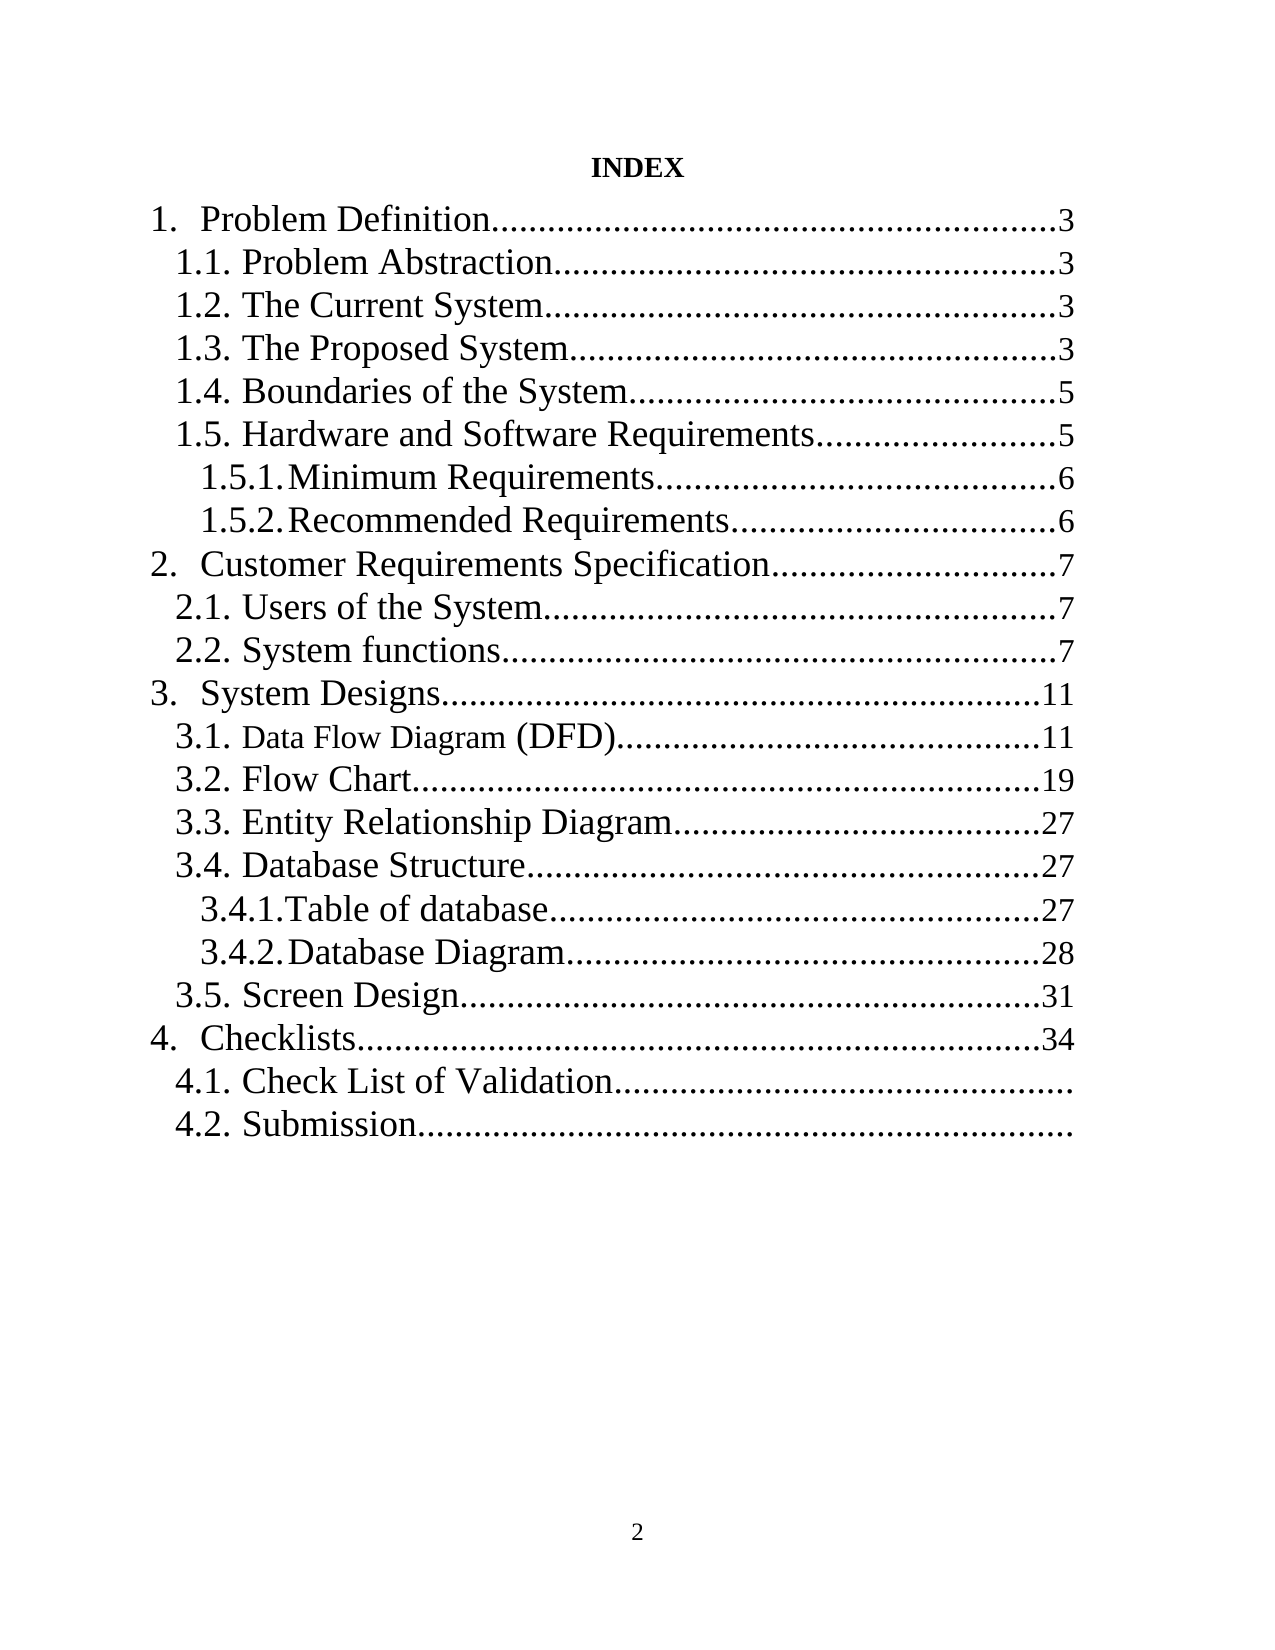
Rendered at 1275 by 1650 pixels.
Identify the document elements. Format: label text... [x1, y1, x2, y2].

text INDEX [150, 150, 1125, 183]
text 1.5. Hardware and Software Requirements 5 [175, 412, 1125, 455]
text 4. Checklists 34 [150, 1015, 1125, 1058]
text 1. Problem Definition 3 [150, 196, 1125, 239]
text 3.1. Data Flow Diagram (DFD) 11 [175, 713, 1125, 757]
text 3.2. Flow Chart 19 [175, 757, 1125, 800]
text 2.2. System functions 7 [175, 627, 1125, 670]
text 4.2. Submission [175, 1102, 1125, 1145]
text 1.5.2. Recommended Requirements 6 [200, 498, 1125, 541]
text 1.2. The Current System 3 [175, 282, 1125, 325]
text 1.1. Problem Abstraction 3 [175, 239, 1125, 282]
text 1.4. Boundaries of the System 5 [175, 368, 1125, 412]
text 3.4.2. Database Diagram 28 [200, 929, 1125, 972]
text 3. System Designs 11 [150, 670, 1125, 713]
text 3.4. Database Structure 27 [175, 843, 1125, 886]
text 4.1. Check List of Validation [175, 1058, 1125, 1102]
text 3.4.1.Table of database 27 [200, 886, 1125, 929]
text 2. Customer Requirements Specification 7 [150, 541, 1125, 584]
text 3.3. Entity Relationship Diagram 27 [175, 800, 1125, 843]
text 3.5. Screen Design 31 [175, 972, 1125, 1015]
text 1.3. The Proposed System 3 [175, 325, 1125, 368]
text 1.5.1. Minimum Requirements 6 [200, 455, 1125, 498]
text 2.1. Users of the System 7 [175, 584, 1125, 627]
